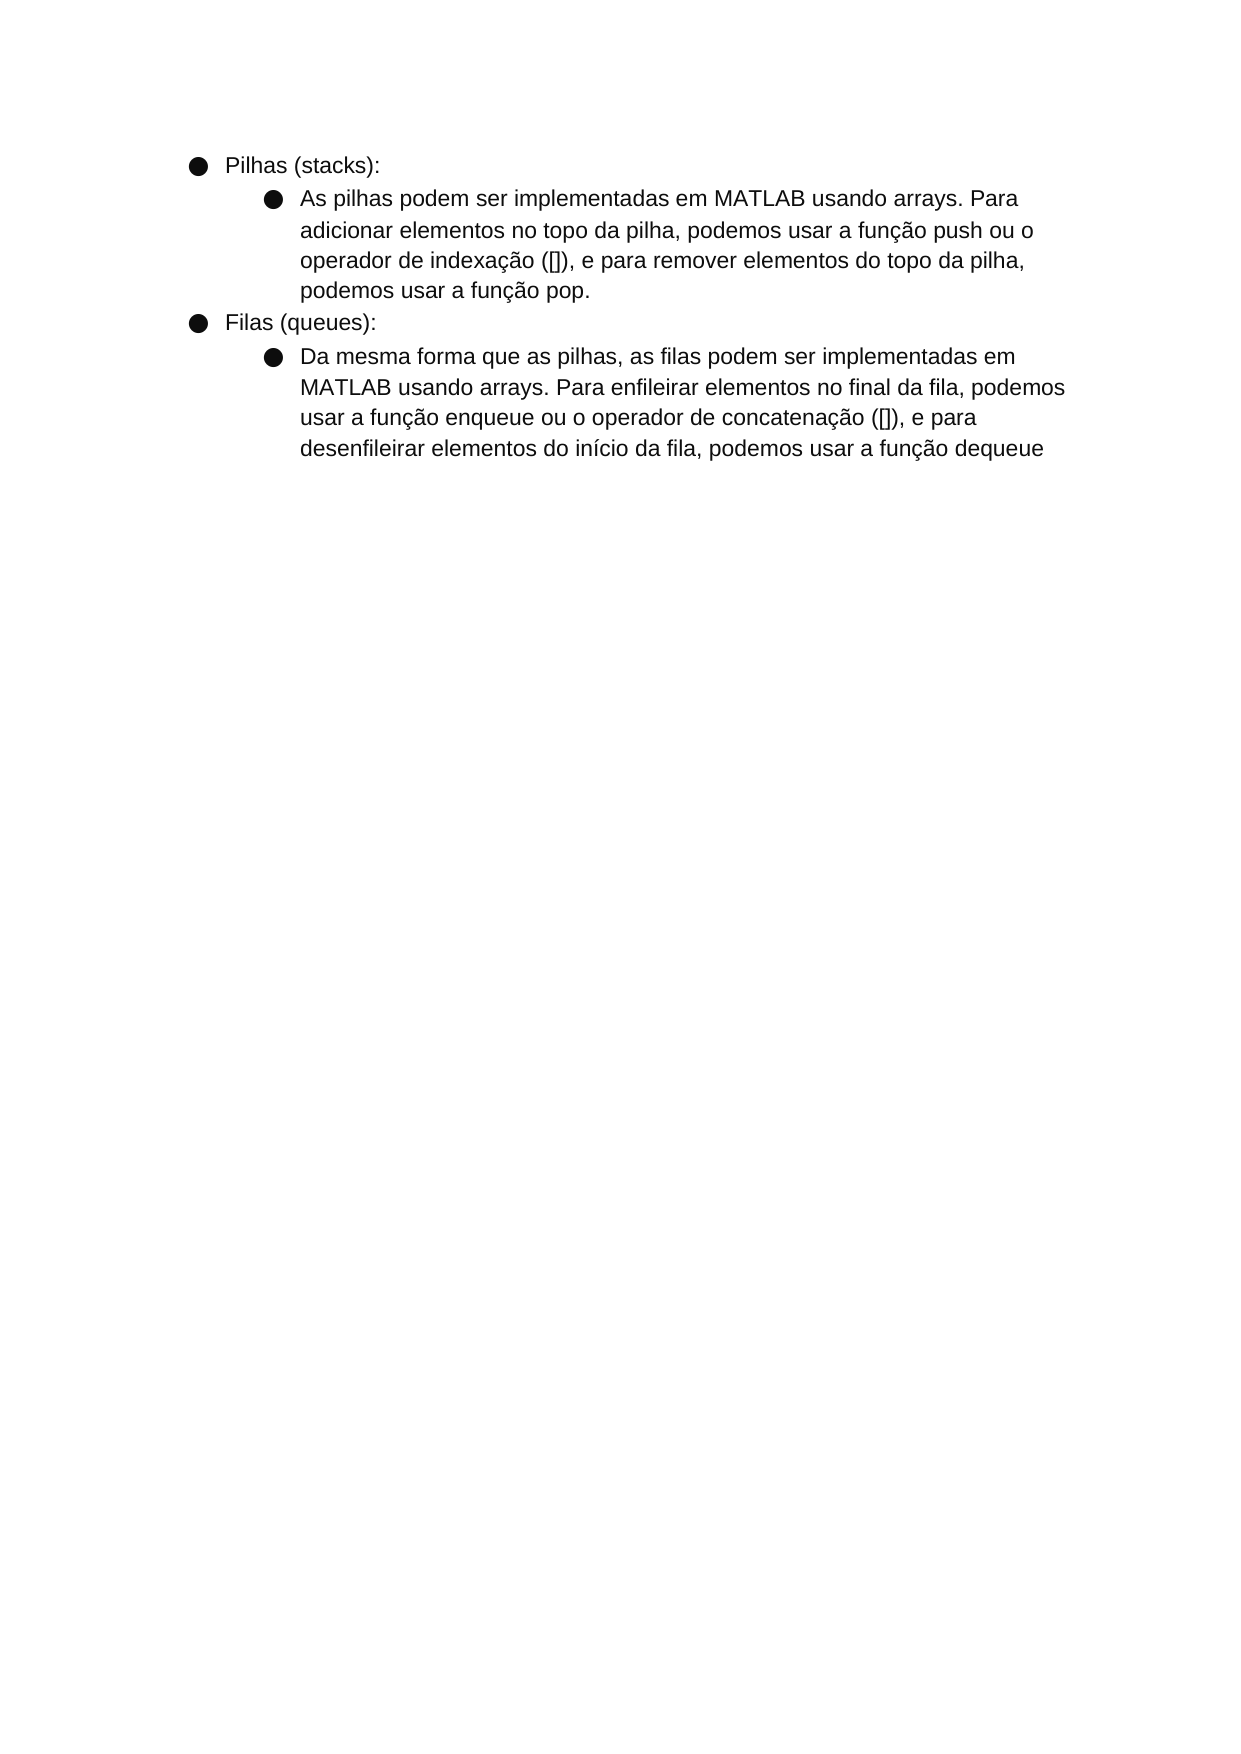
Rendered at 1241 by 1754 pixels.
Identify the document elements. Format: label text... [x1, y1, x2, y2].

list Da mesma forma que as pilhas, as filas podem ser implementadas em MATLAB usando arrays. Para enfileirar elementos no final da fila, podemos usar a função enqueue ou o operador de concatenação ([]), e para desenfileirar elementos do início da fila, podemos usar a função dequeue [262, 341, 1090, 461]
list Filas (queues): [187, 307, 1090, 337]
list As pilhas podem ser implementadas em MATLAB usando arrays. Para adicionar elementos no topo da pilha, podemos usar a função push ou o operador de indexação ([]), e para remover elementos do topo da pilha, podemos usar a função pop. [262, 184, 1090, 303]
list Pilhas (stacks): [187, 150, 1090, 179]
